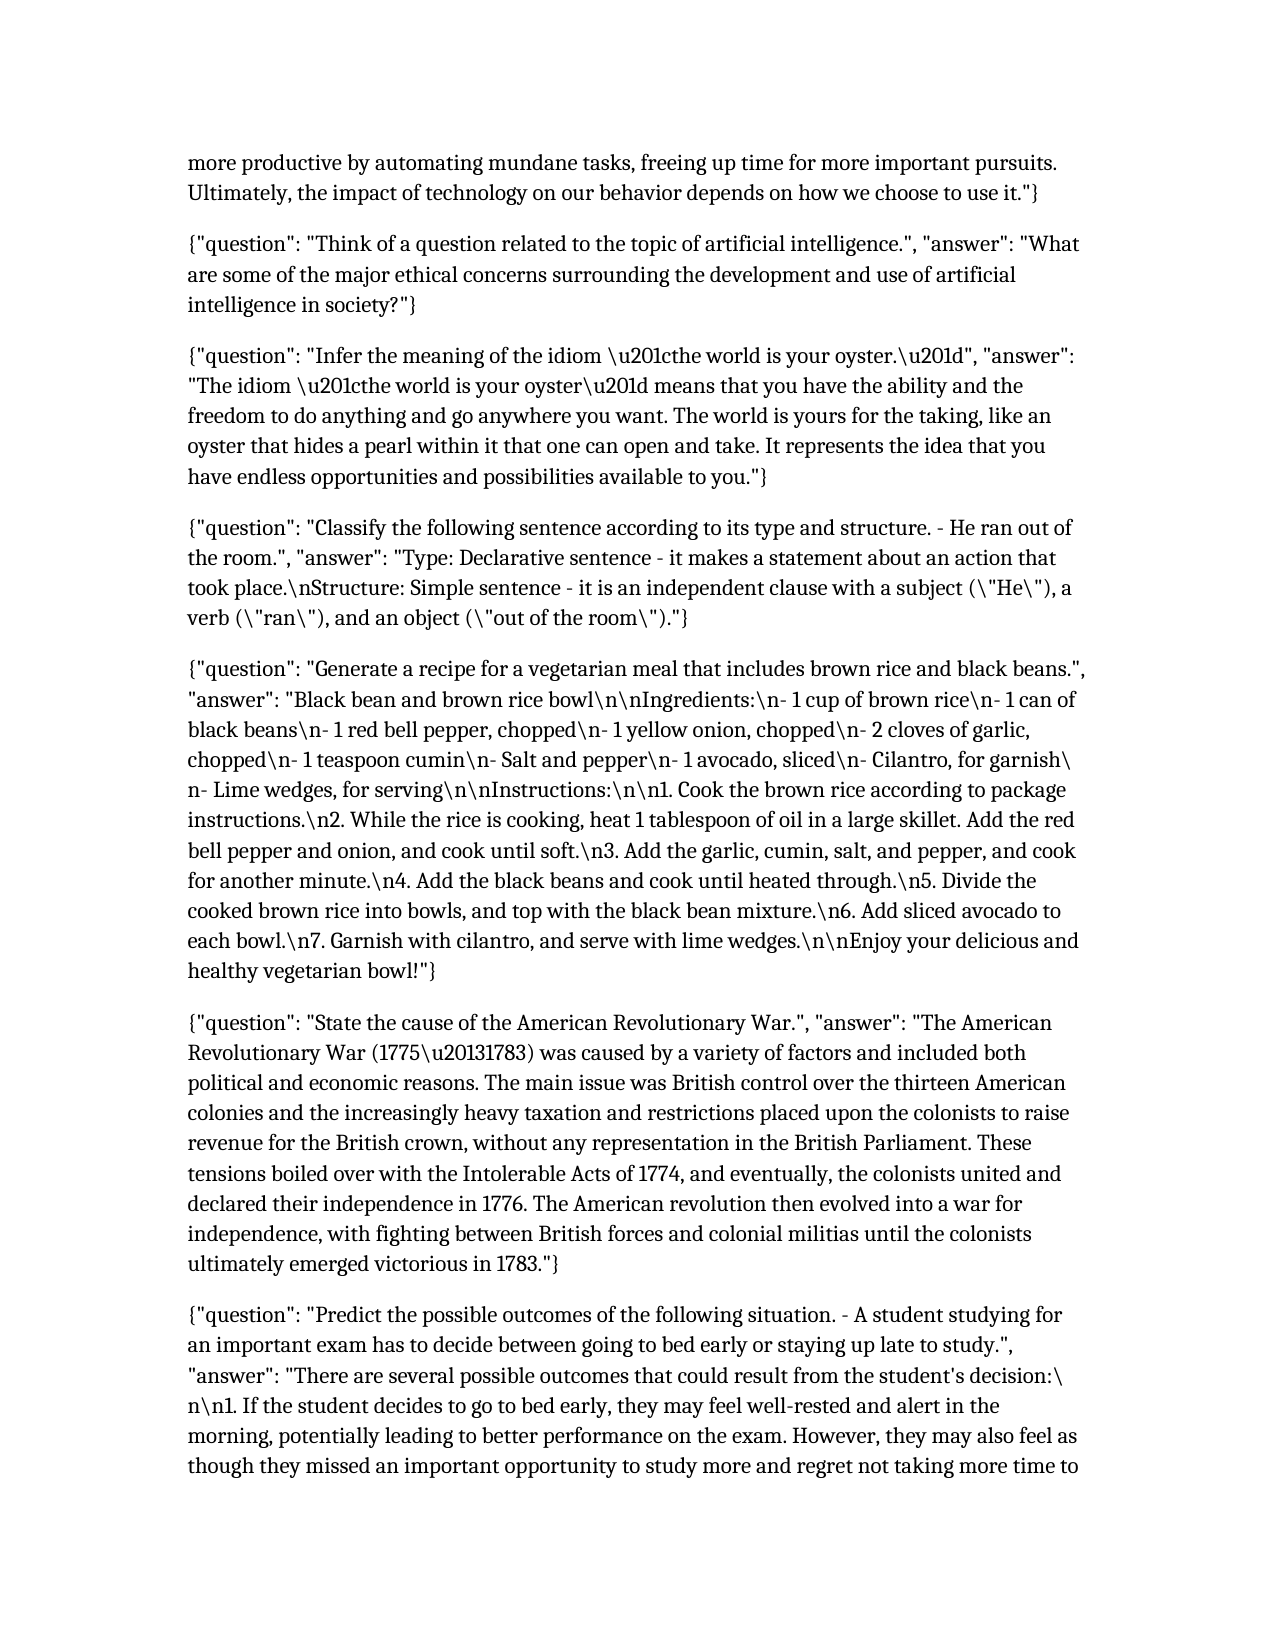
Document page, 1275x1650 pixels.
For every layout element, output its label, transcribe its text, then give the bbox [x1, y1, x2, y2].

text {"question": "Think of a question related to the topic of artificial intelligence.", "answer": "What are some of the major ethical concerns surrounding the development and use of artificial intelligence in society?"} [187, 231, 1087, 318]
text {"question": "Generate a recipe for a vegetarian meal that includes brown rice and black beans.", "answer": "Black bean and brown rice bowl\n\nIngredients:\n- 1 cup of brown rice\n- 1 can of black beans\n- 1 red bell pepper, chopped\n- 1 yellow onion, chopped\n- 2 cloves of garlic, chopped\n- 1 teaspoon cumin\n- Salt and pepper\n- 1 avocado, sliced\n- Cilantro, for garnish\n- Lime wedges, for serving\n\nInstructions:\n\n1. Cook the brown rice according to package instructions.\n2. While the rice is cooking, heat 1 tablespoon of oil in a large skillet. Add the red bell pepper and onion, and cook until soft.\n3. Add the garlic, cumin, salt, and pepper, and cook for another minute.\n4. Add the black beans and cook until heated through.\n5. Divide the cooked brown rice into bowls, and top with the black bean mixture.\n6. Add sliced avocado to each bowl.\n7. Garnish with cilantro, and serve with lime wedges.\n\nEnjoy your delicious and healthy vegetarian bowl!"} [187, 656, 1087, 985]
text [187, 150, 1087, 207]
text {"question": "Infer the meaning of the idiom \u201cthe world is your oyster.\u201d", "answer": "The idiom \u201cthe world is your oyster\u201d means that you have the ability and the freedom to do anything and go anywhere you want. The world is yours for the taking, like an oyster that hides a pearl within it that one can open and take. It represents the idea that you have endless opportunities and possibilities available to you."} [187, 343, 1087, 490]
text {"question": "State the cause of the American Revolutionary War.", "answer": "The American Revolutionary War (1775\u20131783) was caused by a variety of factors and included both political and economic reasons. The main issue was British control over the thirteen American colonies and the increasingly heavy taxation and restrictions placed upon the colonists to raise revenue for the British crown, without any representation in the British Parliament. These tensions boiled over with the Intolerable Acts of 1774, and eventually, the colonists united and declared their independence in 1776. The American revolution then evolved into a war for independence, with fighting between British forces and colonial militias until the colonists ultimately emerged victorious in 1783."} [187, 1009, 1087, 1277]
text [187, 1302, 1087, 1479]
text {"question": "Classify the following sentence according to its type and structure. - He ran out of the room.", "answer": "Type: Declarative sentence - it makes a statement about an action that took place.\nStructure: Simple sentence - it is an independent clause with a subject (\"He\"), a verb (\"ran\"), and an object (\"out of the room\")."} [187, 514, 1087, 632]
